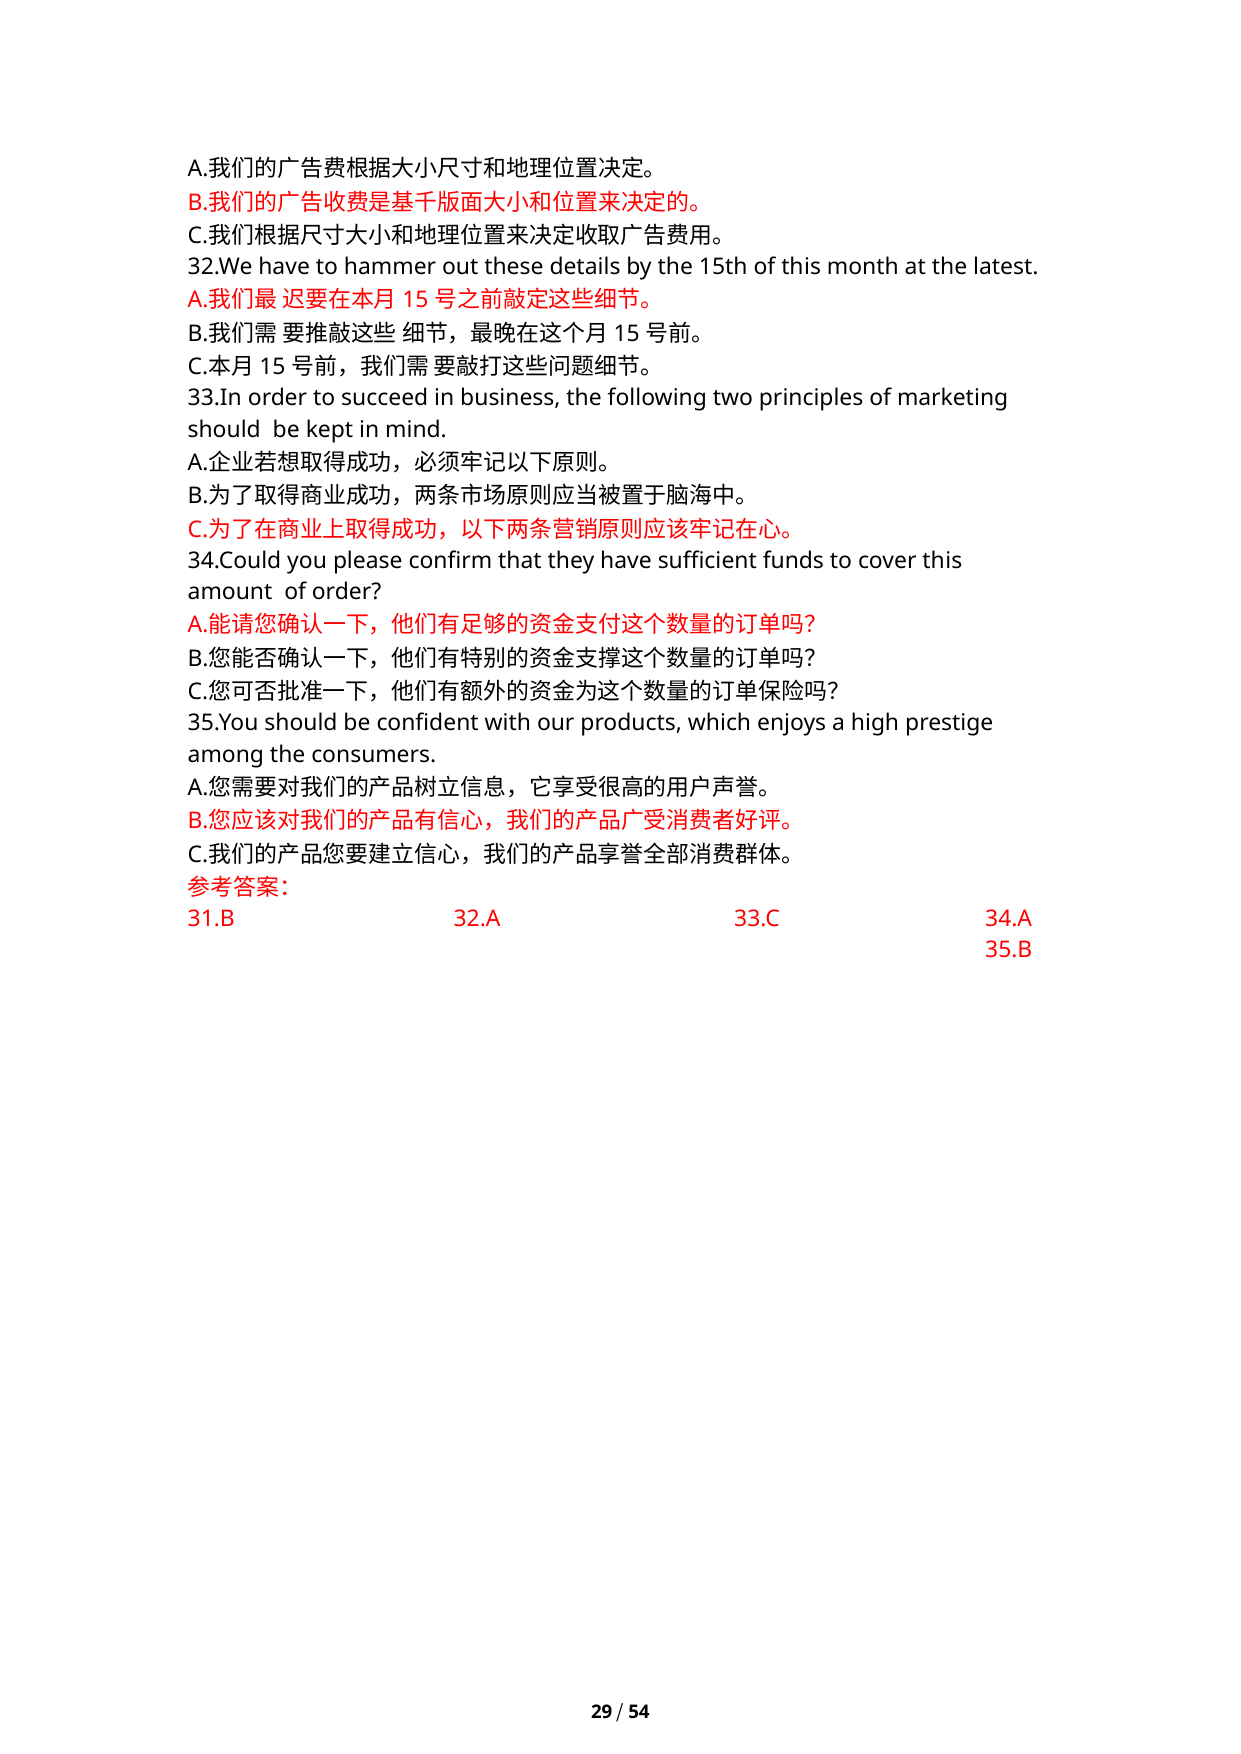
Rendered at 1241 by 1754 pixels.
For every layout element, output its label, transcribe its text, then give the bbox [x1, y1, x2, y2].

text A.能请您确认一下，他们有足够的资金支付这个数量的订单吗？ [187, 606, 1053, 639]
text B.您能否确认一下，他们有特别的资金支撑这个数量的订单吗？ [187, 639, 1053, 673]
text 参考答案： [187, 869, 1053, 902]
text A.您需要对我们的产品树立信息，它享受很高的用户声誉。 [187, 769, 1053, 802]
text B.您应该对我们的产品有信心，我们的产品广受消费者好评。 [187, 802, 1053, 835]
text C.我们的产品您要建立信心，我们的产品享誉全部消费群体。 [187, 835, 1053, 869]
text C.本月 15 号前，我们需 要敲打这些问题细节。 [187, 348, 1053, 381]
text 32.We have to hammer out these details by the 15th of this month at the latest. [187, 250, 1053, 281]
text B.为了取得商业成功，两条市场原则应当被置于脑海中。 [187, 477, 1053, 510]
text 34.Could you please confirm that they have sufficient funds to cover this amount of order? [187, 544, 1053, 606]
text B.我们需 要推敲这些 细节，最晚在这个月 15 号前。 [187, 314, 1053, 348]
text A.我们的广告费根据大小尺寸和地理位置决定。 [187, 150, 1053, 183]
text A.我们最 迟要在本月 15 号之前敲定这些细节。 [187, 281, 1053, 314]
text 35.You should be confident with our products, which enjoys a high prestige among the consumers. [187, 706, 1053, 769]
text 31.B 32.A 33.C 34.A 35.B [187, 902, 1053, 964]
text C.为了在商业上取得成功，以下两条营销原则应该牢记在心。 [187, 510, 1053, 544]
text A.企业若想取得成功，必须牢记以下原则。 [187, 444, 1053, 477]
text C.我们根据尺寸大小和地理位置来决定收取广告费用。 [187, 217, 1053, 250]
text B.我们的广告收费是基千版面大小和位置来决定的。 [187, 183, 1053, 217]
text 33.In order to succeed in business, the following two principles of marketing should be kept in mind. [187, 381, 1053, 444]
text C.您可否批准一下，他们有额外的资金为这个数量的订单保险吗？ [187, 673, 1053, 706]
